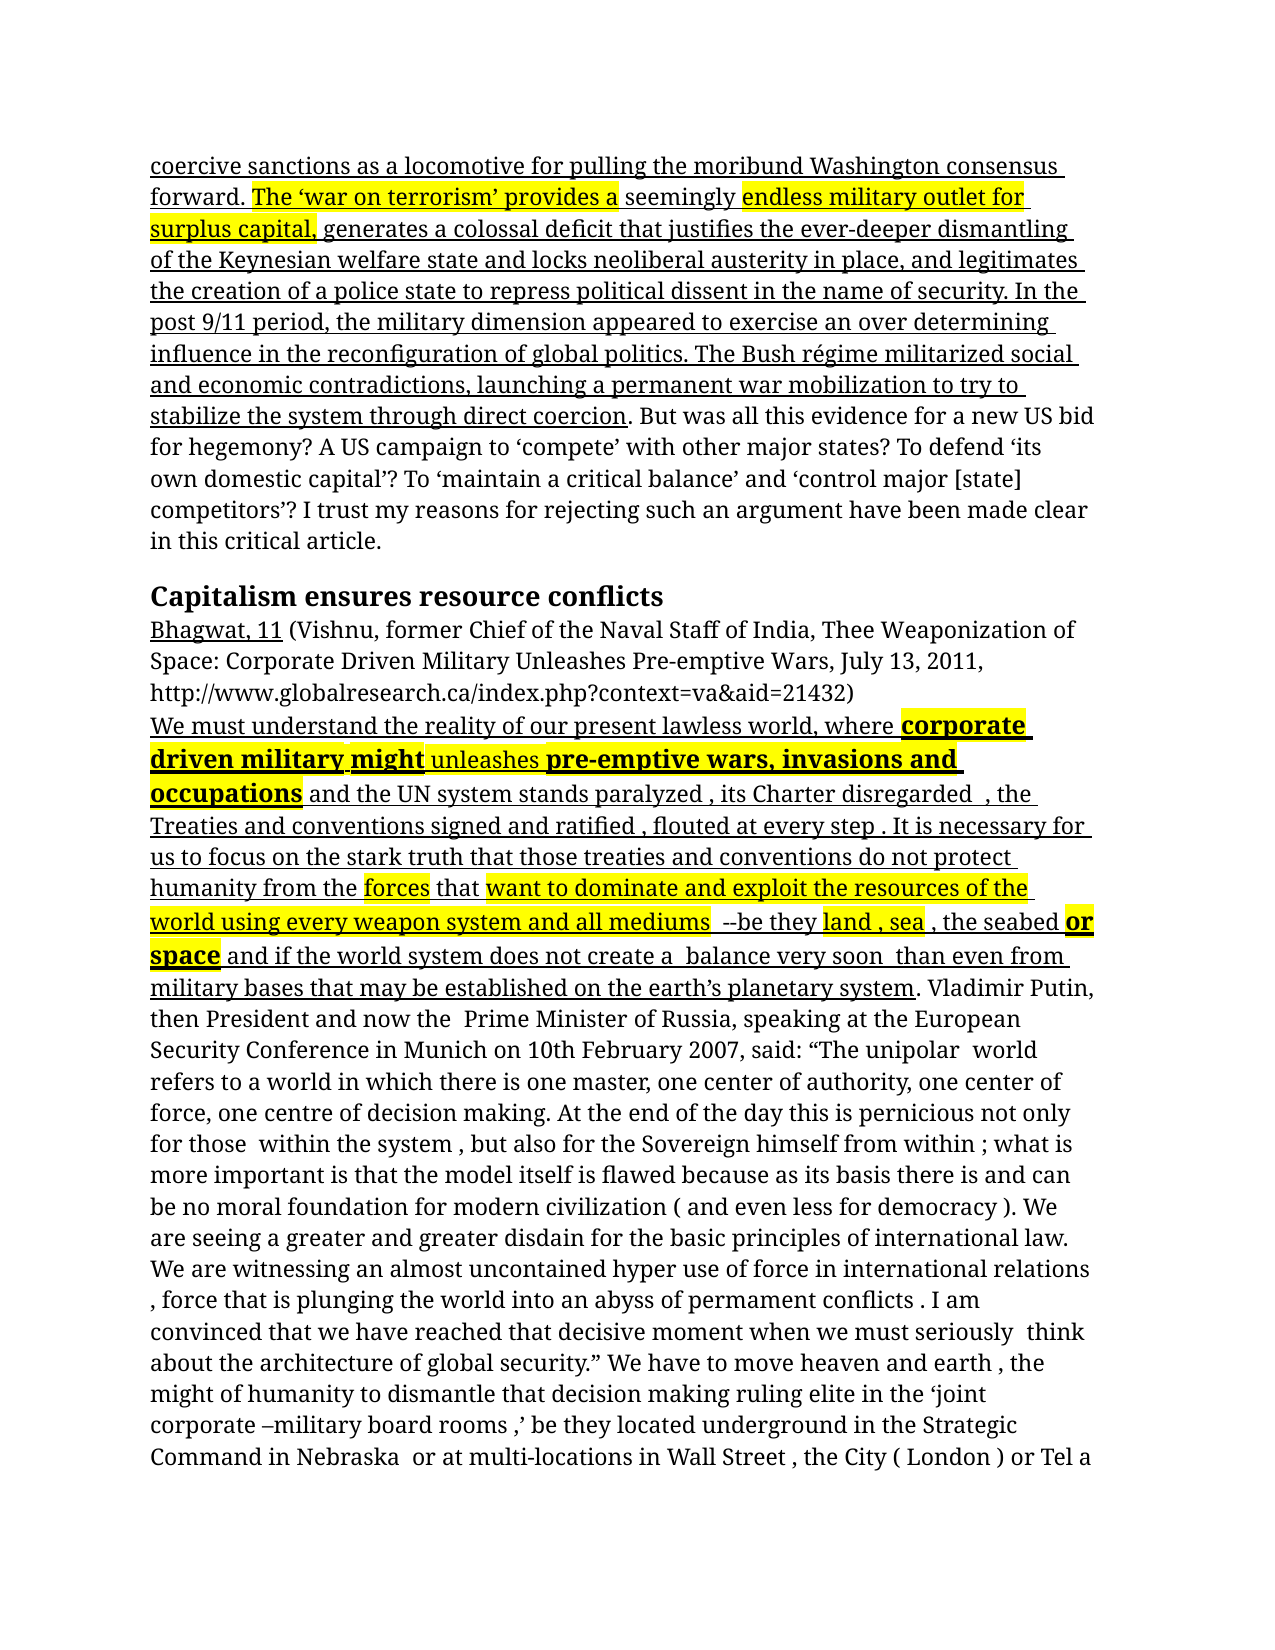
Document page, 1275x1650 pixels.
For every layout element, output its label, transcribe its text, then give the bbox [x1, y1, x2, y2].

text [150, 708, 1095, 1472]
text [150, 150, 1095, 556]
text Bhagwat, 11 (Vishnu, former Chief of the Naval Staff of India, Thee Weaponization of Space: Corporate Driven Military Unleashes Pre-emptive Wars, July 13, 2011, http://www.globalresearch.ca/index.php?context=va&aid=21432) [150, 614, 1125, 708]
subtitle Capitalism ensures resource conflicts [150, 577, 1125, 614]
